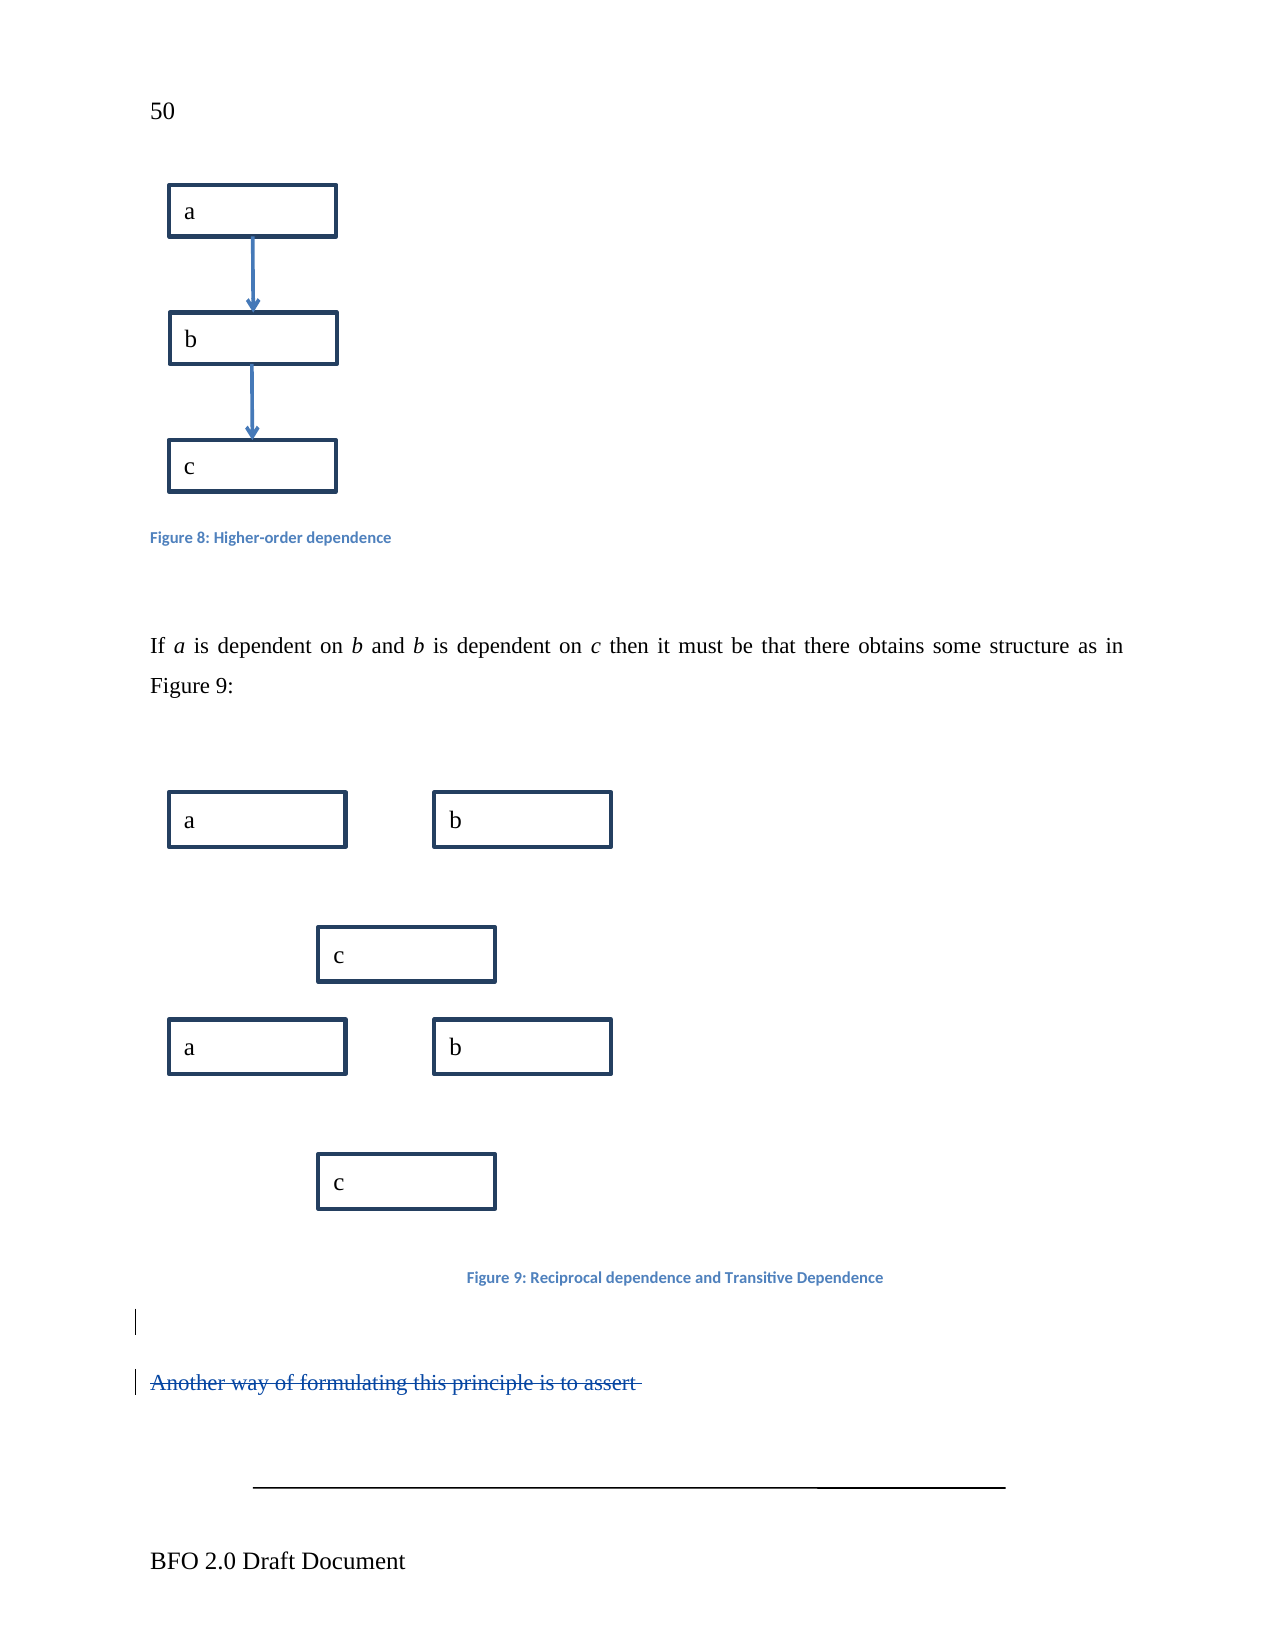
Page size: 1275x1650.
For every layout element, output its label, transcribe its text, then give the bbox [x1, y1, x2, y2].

text If a is dependent on b and b is dependent on c then it must be that there obtains some structure as in Figure 9: [150, 632, 1125, 698]
text Figure 8: Higher-order dependence [150, 527, 1125, 547]
text Figure 9: Reciprocal dependence and Transitive Dependence [225, 1267, 1125, 1288]
